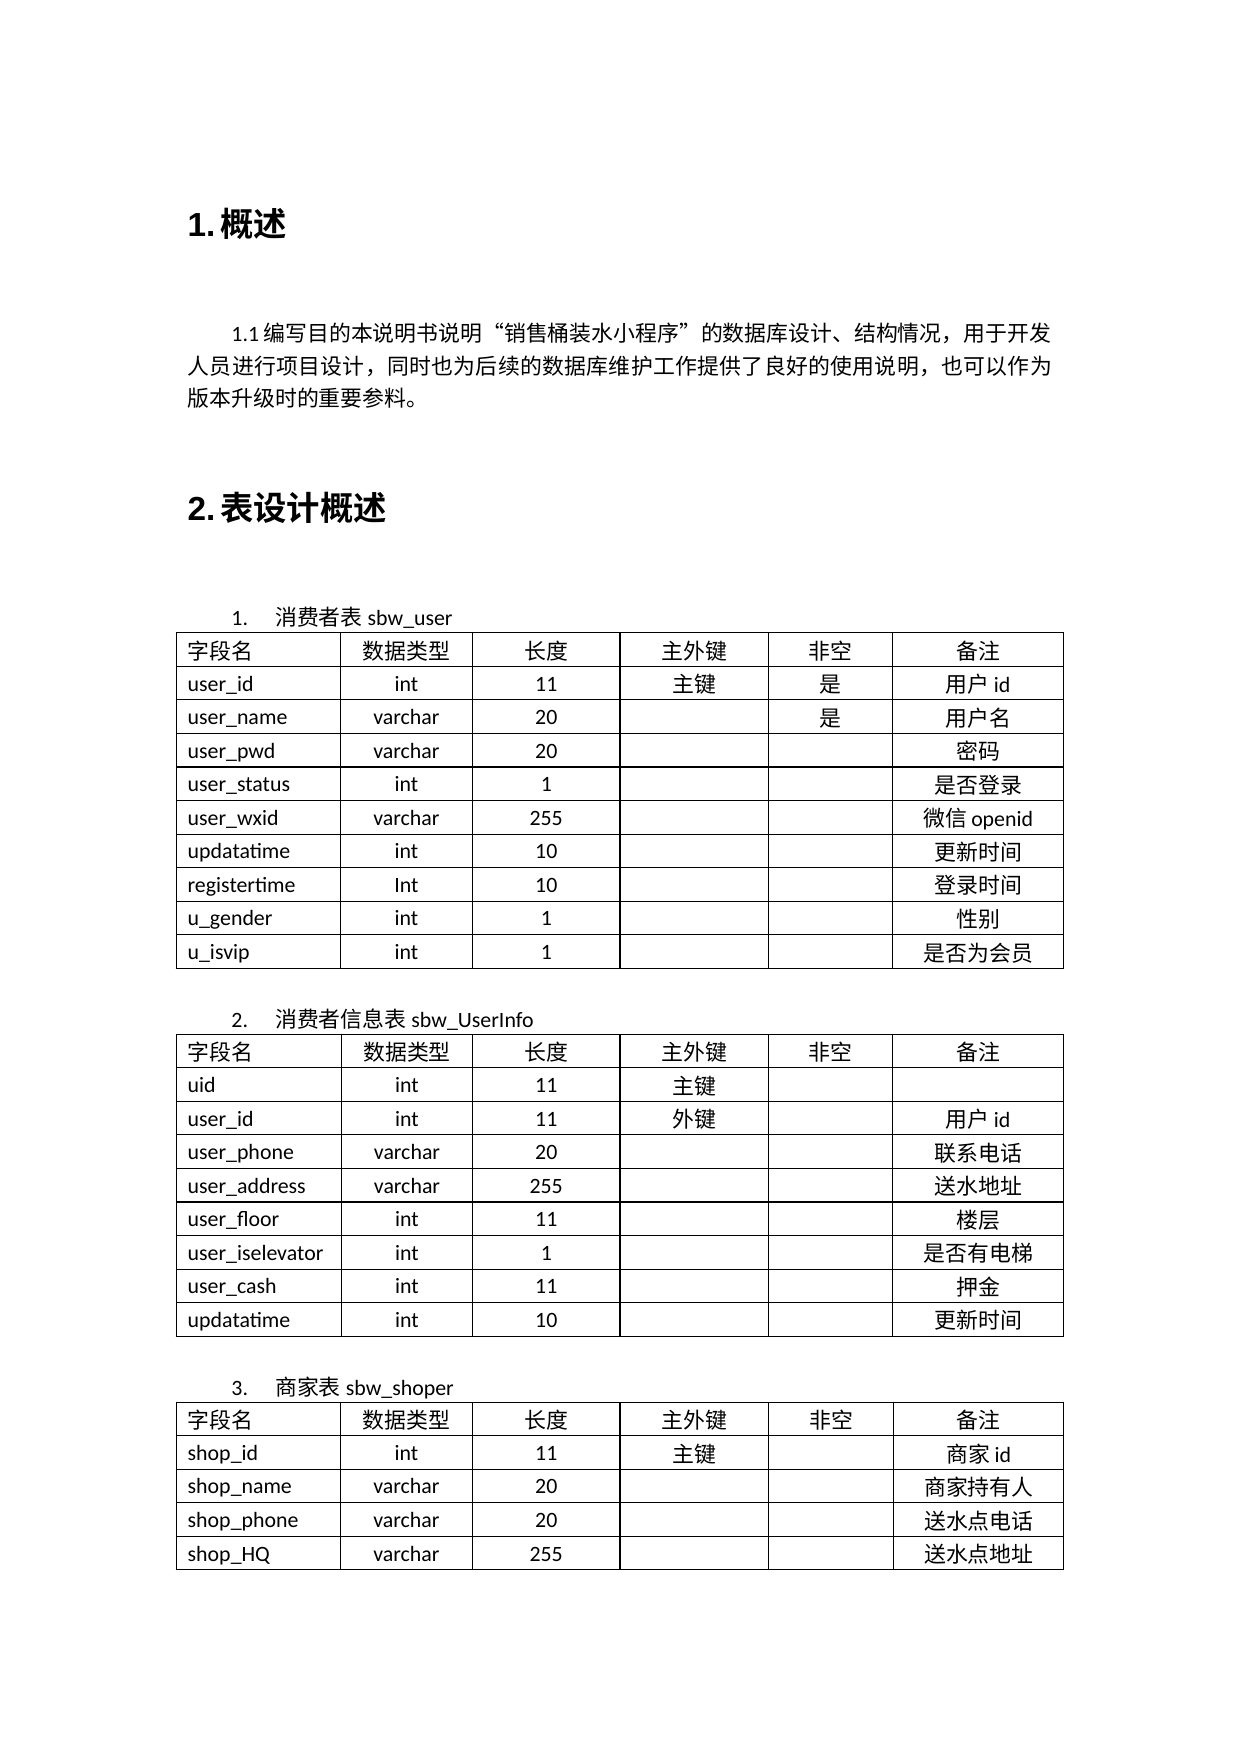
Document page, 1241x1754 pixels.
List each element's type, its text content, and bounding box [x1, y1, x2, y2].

table_cell 10 [473, 835, 619, 867]
table_cell Int [341, 868, 472, 901]
table_cell [621, 935, 768, 968]
table_cell shop_id [177, 1436, 340, 1469]
table_cell 主键 [621, 1436, 768, 1469]
table_cell int [341, 667, 472, 699]
text 1.1编写目的本说明书说明“销售桶装水小程序”的数据库设计、结构情况，用于开发人员进行项目设计，同时也为后续的数据库维护工作提供了良好的使用说明，也可以作为版本升级时的重要参料。 [187, 316, 1053, 413]
table_cell int [342, 1270, 472, 1302]
table_cell int [341, 835, 472, 867]
table_cell [769, 1436, 893, 1469]
table_header 非空 [769, 633, 892, 666]
table_cell 20 [473, 1470, 619, 1502]
table_cell 11 [473, 1270, 619, 1302]
table_cell [621, 1470, 768, 1502]
subtitle 表设计概述 [187, 473, 1053, 538]
table_header 非空 [769, 1403, 893, 1435]
table_cell updatatime [177, 835, 340, 867]
table_header 字段名 [177, 633, 340, 666]
table_cell 11 [473, 667, 619, 699]
table_cell [621, 734, 768, 766]
table_cell [621, 1537, 768, 1569]
table_cell u_gender [177, 902, 340, 934]
table_cell 更新时间 [893, 835, 1063, 867]
table_cell 送水点地址 [894, 1537, 1063, 1569]
table_cell 11 [473, 1102, 619, 1134]
table_header 主外键 [621, 1035, 768, 1067]
table_cell varchar [342, 1169, 472, 1201]
table_cell [621, 1169, 768, 1201]
table_cell 用户id [893, 1102, 1063, 1134]
table_cell 商家持有人 [894, 1470, 1063, 1502]
table_header 备注 [893, 1035, 1063, 1067]
table_cell 用户名 [893, 700, 1063, 733]
table_cell 主键 [621, 1068, 768, 1101]
table_header 数据类型 [342, 1035, 472, 1067]
table_cell [769, 768, 892, 800]
table_cell [769, 1135, 892, 1168]
table_cell 联系电话 [893, 1135, 1063, 1168]
table_cell varchar [342, 1135, 472, 1168]
table_header 长度 [473, 1403, 619, 1435]
table_header 长度 [473, 1035, 619, 1067]
table_cell u_isvip [177, 935, 340, 968]
table_cell [769, 835, 892, 867]
table_header 数据类型 [341, 633, 472, 666]
table_cell 20 [473, 734, 619, 766]
table_cell [621, 1135, 768, 1168]
table_cell shop_name [177, 1470, 340, 1502]
table_cell [621, 1236, 768, 1268]
table_cell 是 [769, 700, 892, 733]
table_cell 是 [769, 667, 892, 699]
table_cell 10 [473, 868, 619, 901]
table_cell [769, 801, 892, 833]
table_header 备注 [893, 633, 1063, 666]
table_header 数据类型 [341, 1403, 472, 1435]
table_cell 11 [473, 1068, 619, 1101]
table_cell [893, 1068, 1063, 1101]
table_cell shop_HQ [177, 1537, 340, 1569]
table_cell [769, 1303, 892, 1336]
table_cell int [341, 768, 472, 800]
table_cell int [342, 1303, 472, 1336]
table_cell user_id [177, 667, 340, 699]
table_cell user_phone [177, 1135, 341, 1168]
table_cell varchar [341, 700, 472, 733]
table_cell uid [177, 1068, 341, 1101]
table_cell [769, 1102, 892, 1134]
table_cell [769, 1503, 893, 1536]
table_cell 255 [473, 1537, 619, 1569]
table_cell 20 [473, 700, 619, 733]
table_cell 255 [473, 1169, 619, 1201]
table_header 字段名 [177, 1403, 340, 1435]
table_cell 登录时间 [893, 868, 1063, 901]
table_cell [621, 1203, 768, 1235]
table_cell 10 [473, 1303, 619, 1336]
table_cell user_name [177, 700, 340, 733]
table_cell user_cash [177, 1270, 341, 1302]
table_cell 用户id [893, 667, 1063, 699]
table_header 长度 [473, 633, 619, 666]
table_cell 是否有电梯 [893, 1236, 1063, 1268]
table_cell 主键 [621, 667, 768, 699]
table_cell 是否登录 [893, 768, 1063, 800]
table_cell [769, 1169, 892, 1201]
table_cell int [341, 1436, 472, 1469]
table_cell user_address [177, 1169, 341, 1201]
table_cell [621, 768, 768, 800]
table_cell updatatime [177, 1303, 341, 1336]
table_cell user_iselevator [177, 1236, 341, 1268]
table_cell 性别 [893, 902, 1063, 934]
table_cell 1 [473, 1236, 619, 1268]
table_cell 20 [473, 1503, 619, 1536]
table_cell 押金 [893, 1270, 1063, 1302]
table_cell user_floor [177, 1203, 341, 1235]
table_cell int [341, 935, 472, 968]
table_cell user_pwd [177, 734, 340, 766]
table_cell user_wxid [177, 801, 340, 833]
table_cell int [341, 902, 472, 934]
table_cell [769, 902, 892, 934]
table_cell [621, 835, 768, 867]
table_cell 20 [473, 1135, 619, 1168]
table_cell 送水地址 [893, 1169, 1063, 1201]
table_cell int [342, 1236, 472, 1268]
list 商家表 sbw_shoper [187, 1369, 1053, 1402]
table_cell varchar [341, 1537, 472, 1569]
table_cell [621, 700, 768, 733]
table_cell varchar [341, 801, 472, 833]
table_cell [769, 1236, 892, 1268]
table_cell [769, 868, 892, 901]
table_cell 255 [473, 801, 619, 833]
table_cell [621, 902, 768, 934]
table_cell registertime [177, 868, 340, 901]
table_cell 是否为会员 [893, 935, 1063, 968]
table_cell varchar [341, 734, 472, 766]
table_header 备注 [894, 1403, 1063, 1435]
list 消费者信息表 sbw_UserInfo [187, 1001, 1053, 1034]
table_cell [621, 1270, 768, 1302]
subtitle 概述 [187, 189, 1053, 254]
table_header 主外键 [621, 633, 768, 666]
table_cell [621, 868, 768, 901]
table_cell [769, 1270, 892, 1302]
table_cell int [342, 1203, 472, 1235]
table_cell 11 [473, 1436, 619, 1469]
table_cell 微信openid [893, 801, 1063, 833]
table_cell user_id [177, 1102, 341, 1134]
table_cell 外键 [621, 1102, 768, 1134]
table_cell [769, 1203, 892, 1235]
table_cell [621, 801, 768, 833]
table_cell 送水点电话 [894, 1503, 1063, 1536]
table_cell [769, 734, 892, 766]
table_cell [769, 1068, 892, 1101]
table_cell 楼层 [893, 1203, 1063, 1235]
table_cell user_status [177, 768, 340, 800]
table_cell [769, 935, 892, 968]
table_cell 密码 [893, 734, 1063, 766]
table_cell shop_phone [177, 1503, 340, 1536]
table_cell 1 [473, 768, 619, 800]
table_cell [769, 1470, 893, 1502]
table_cell [769, 1537, 893, 1569]
table_cell 1 [473, 902, 619, 934]
table_cell 1 [473, 935, 619, 968]
table_cell 更新时间 [893, 1303, 1063, 1336]
table_cell varchar [341, 1470, 472, 1502]
table_cell 商家id [894, 1436, 1063, 1469]
table_cell [621, 1303, 768, 1336]
table_header 非空 [769, 1035, 892, 1067]
table_cell varchar [341, 1503, 472, 1536]
table_header 主外键 [621, 1403, 768, 1435]
table_cell int [342, 1068, 472, 1101]
table_cell int [342, 1102, 472, 1134]
table_header 字段名 [177, 1035, 341, 1067]
table_cell 11 [473, 1203, 619, 1235]
table_cell [621, 1503, 768, 1536]
list 消费者表 sbw_user [187, 600, 1053, 632]
